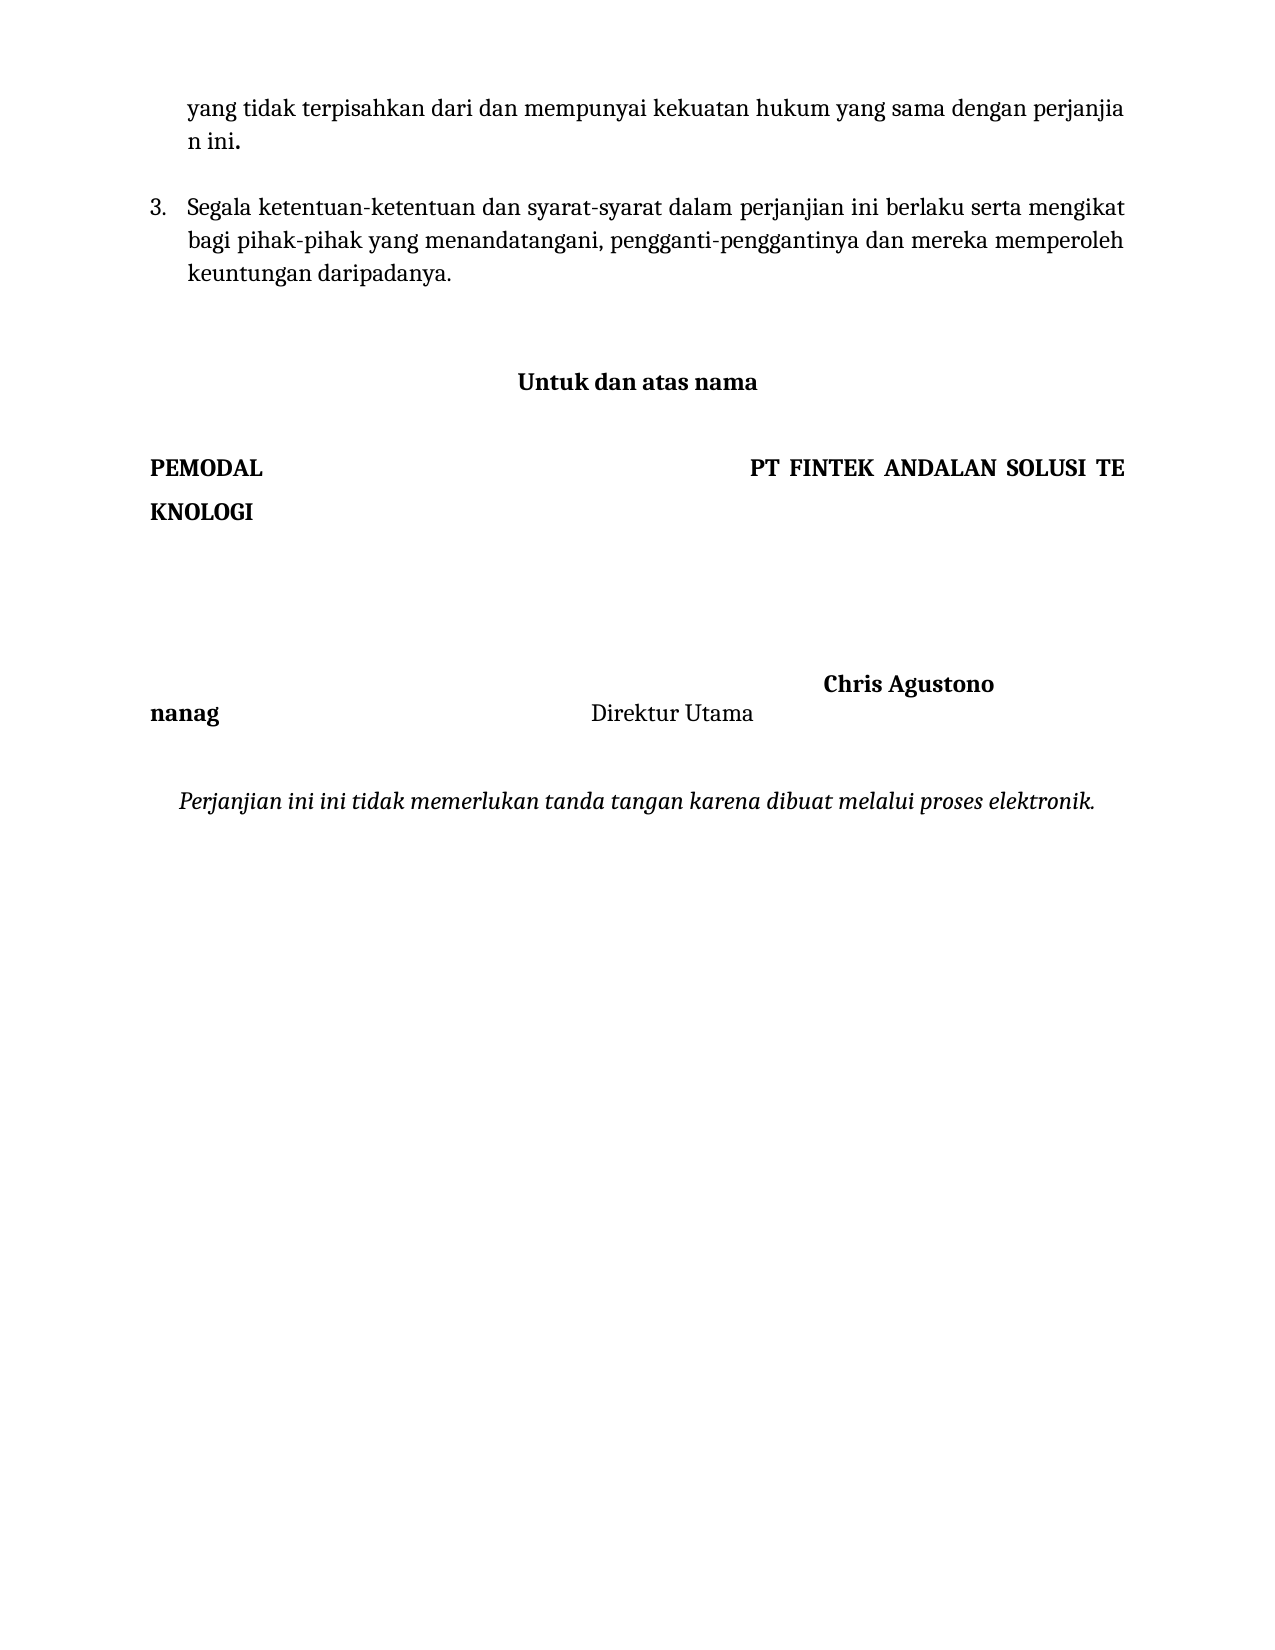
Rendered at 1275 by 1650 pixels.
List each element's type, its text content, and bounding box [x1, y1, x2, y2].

list Segala ketentuan-ketentuan dan syarat-syarat dalam perjanjian ini berlaku serta mengikat bagi pihak-pihak yang menandatangani, pengganti-penggantinya dan mereka memperoleh keuntungan daripadanya. [150, 193, 1125, 288]
text PEMODAL PT FINTEK ANDALAN SOLUSI TEKNOLOGI [150, 454, 1125, 526]
text Chris Agustono [150, 670, 1125, 699]
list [150, 94, 1125, 156]
text nanag Direktur Utama [150, 699, 1125, 727]
text Untuk dan atas nama [150, 368, 1125, 397]
text Perjanjian ini ini tidak memerlukan tanda tangan karena dibuat melalui proses elektronik. [150, 787, 1125, 816]
